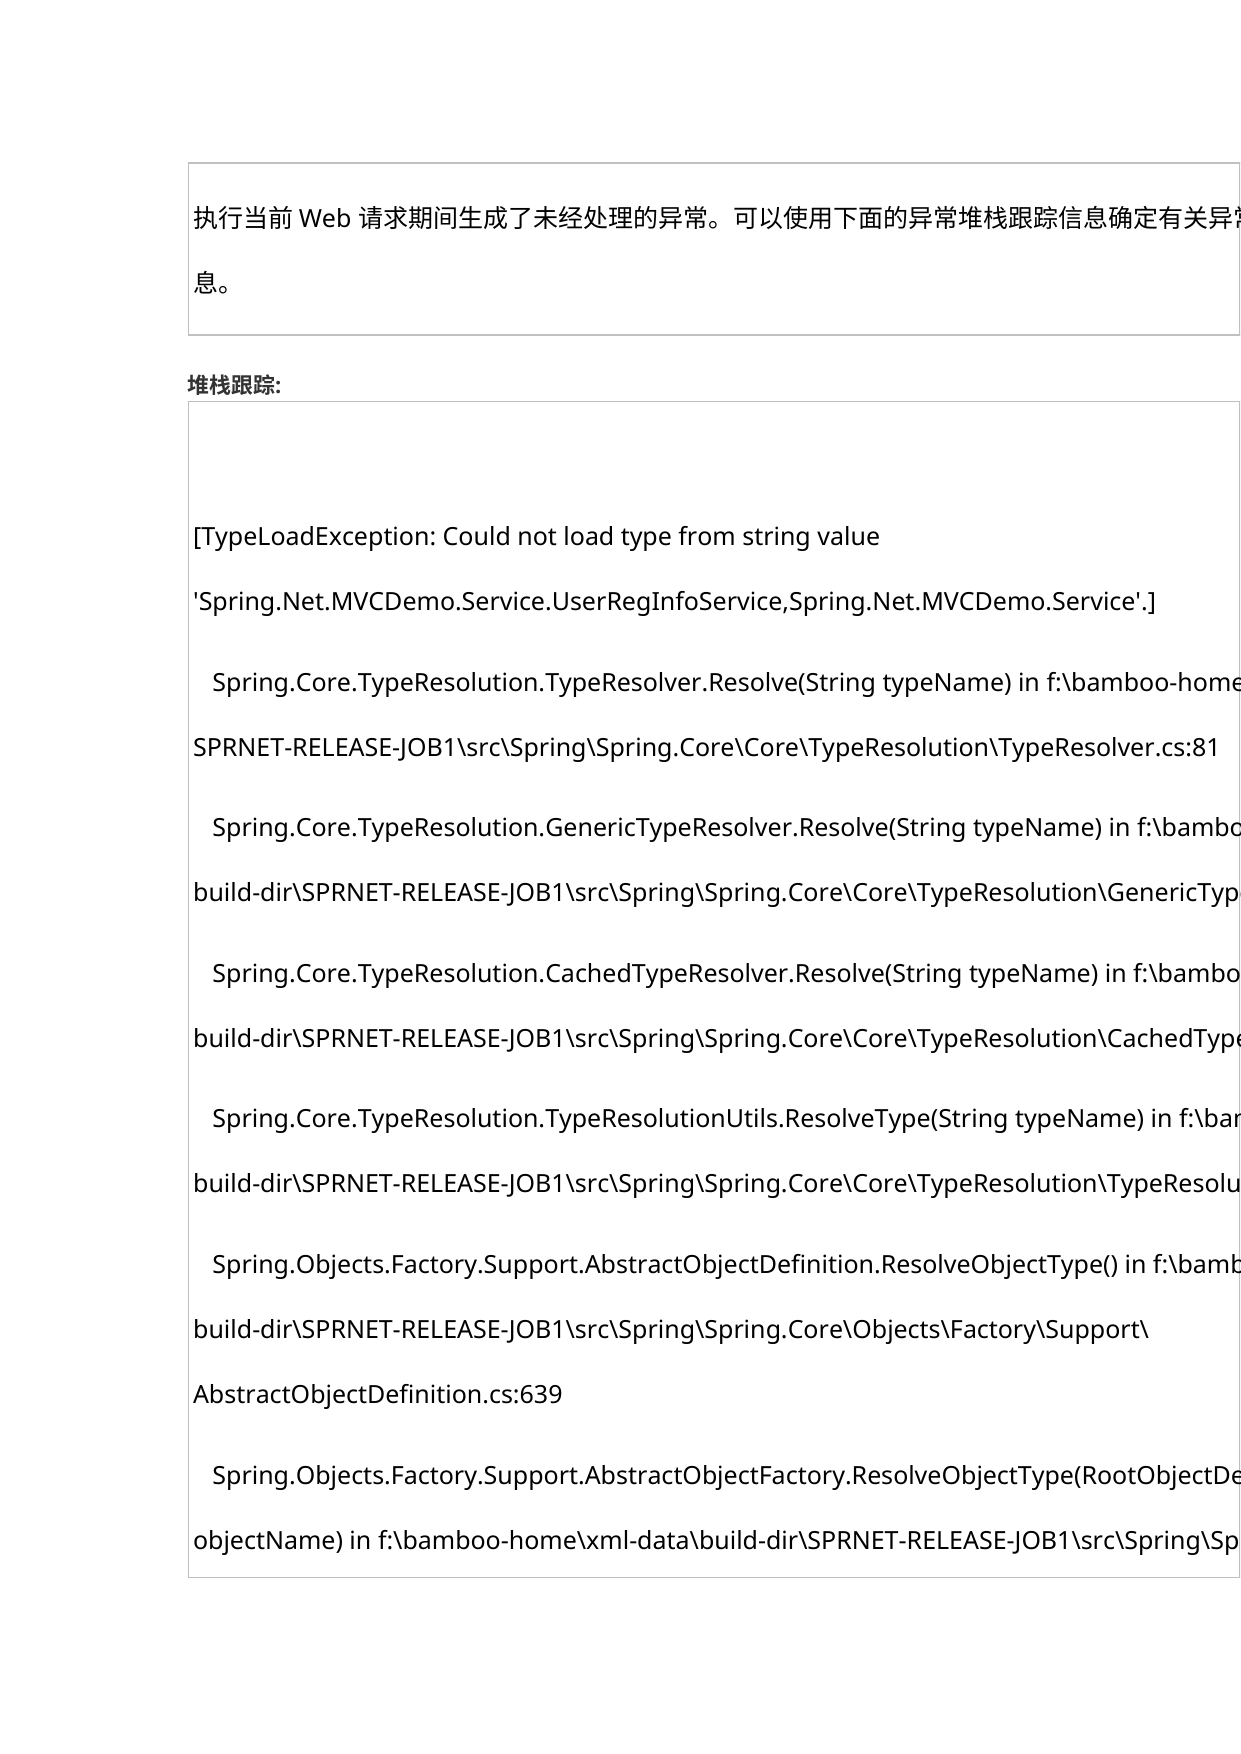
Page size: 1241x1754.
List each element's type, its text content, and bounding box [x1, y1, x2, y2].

text 堆栈跟踪: [187, 336, 1053, 401]
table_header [189, 402, 1239, 1577]
table_header 执行当前 Web 请求期间生成了未经处理的异常。可以使用下面的异常堆栈跟踪信息确定有关异常原因和发生位置的信息。 [189, 164, 1239, 334]
